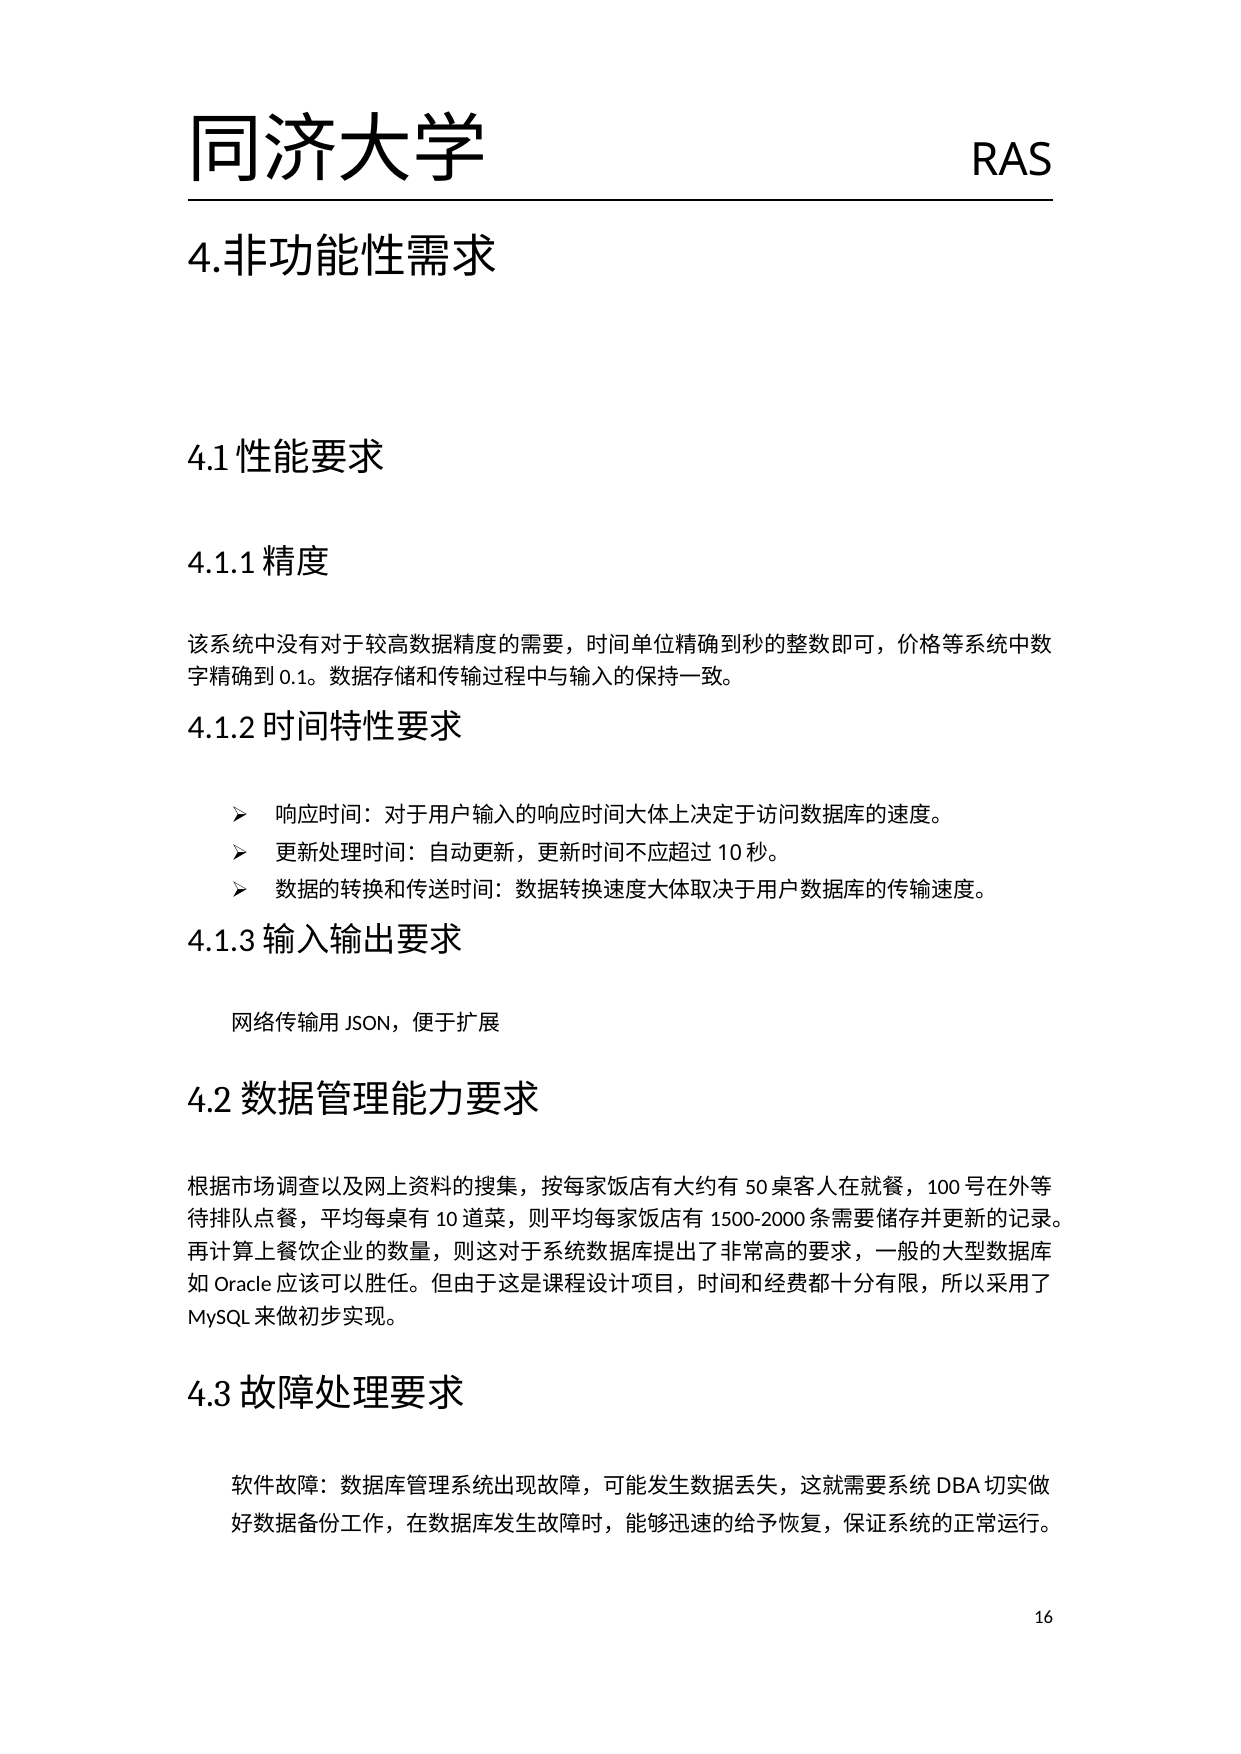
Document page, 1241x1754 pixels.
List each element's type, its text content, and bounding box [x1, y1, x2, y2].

subtitle 4.1.2 时间特性要求 [187, 691, 1053, 756]
list 数据的转换和传送时间：数据转换速度大体取决于用户数据库的传输速度。 [231, 867, 1053, 904]
subtitle 4.1.1 精度 [187, 526, 1053, 591]
list 更新处理时间：自动更新，更新时间不应超过10秒。 [231, 829, 1053, 867]
text 网络传输用JSON，便于扩展 [187, 1004, 1053, 1037]
subtitle 4.1性能要求 [187, 422, 1053, 487]
subtitle 4.1.3 输入输出要求 [187, 904, 1053, 969]
subtitle 4.非功能性需求 [187, 204, 1053, 301]
text 根据市场调查以及网上资料的搜集，按每家饭店有大约有50桌客人在就餐，100号在外等待排队点餐，平均每桌有10道菜，则平均每家饭店有1500-2000条需要储存并更新的记录。再计算上餐饮企业的数量，则这对于系统数据库提出了非常高的要求，一般的大型数据库如Oracle应该可以胜任。但由于这是课程设计项目，时间和经费都十分有限，所以采用了MySQL来做初步实现。 [187, 1168, 1053, 1331]
list 软件故障：数据库管理系统出现故障，可能发生数据丢失，这就需要系统DBA切实做好数据备份工作，在数据库发生故障时，能够迅速的给予恢复，保证系统的正常运行。 [231, 1462, 1053, 1537]
subtitle 4.2 数据管理能力要求 [187, 1064, 1053, 1129]
list 响应时间：对于用户输入的响应时间大体上决定于访问数据库的速度。 [231, 792, 1053, 829]
text 该系统中没有对于较高数据精度的需要，时间单位精确到秒的整数即可，价格等系统中数字精确到0.1。数据存储和传输过程中与输入的保持一致。 [187, 626, 1053, 691]
subtitle 4.3 故障处理要求 [187, 1358, 1053, 1423]
